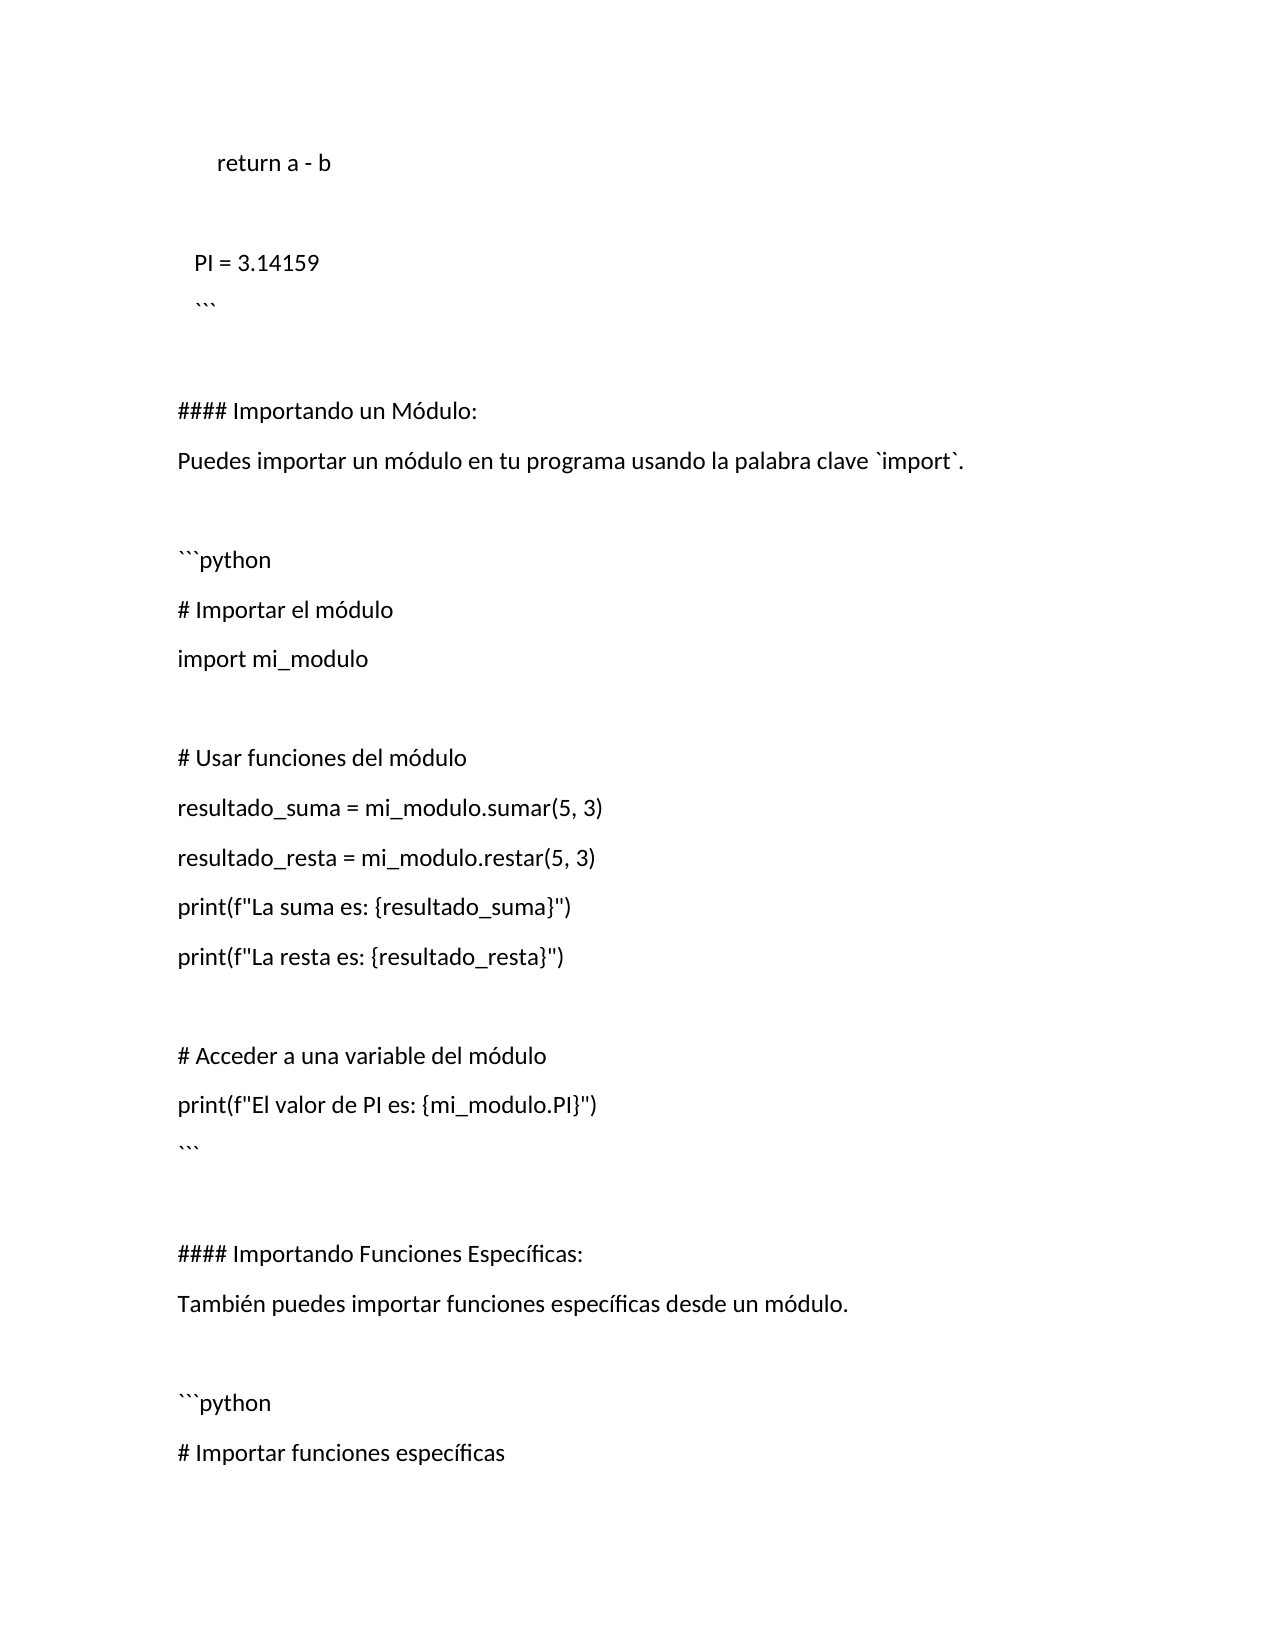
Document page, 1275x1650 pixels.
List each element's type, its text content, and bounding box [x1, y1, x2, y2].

text # Acceder a una variable del módulo [177, 1040, 1098, 1071]
text PI = 3.14159 [177, 247, 1098, 277]
text #### Importando un Módulo: [177, 396, 1098, 426]
text resultado_suma = mi_modulo.sumar(5, 3) [177, 792, 1098, 823]
text ```python [177, 544, 1098, 575]
text import mi_modulo [177, 643, 1098, 674]
text También puedes importar funciones específicas desde un módulo. [177, 1288, 1098, 1318]
text ``` [177, 296, 1098, 327]
text ``` [177, 1139, 1098, 1170]
text # Importar funciones específicas [177, 1437, 1098, 1467]
text # Usar funciones del módulo [177, 743, 1098, 773]
text print(f"La suma es: {resultado_suma}") [177, 891, 1098, 922]
text # Importar el módulo [177, 594, 1098, 624]
text print(f"El valor de PI es: {mi_modulo.PI}") [177, 1090, 1098, 1120]
text #### Importando Funciones Específicas: [177, 1238, 1098, 1269]
text Puedes importar un módulo en tu programa usando la palabra clave `import`. [177, 445, 1098, 476]
text return a - b [177, 148, 1098, 178]
text ```python [177, 1387, 1098, 1418]
text resultado_resta = mi_modulo.restar(5, 3) [177, 842, 1098, 872]
text print(f"La resta es: {resultado_resta}") [177, 941, 1098, 971]
